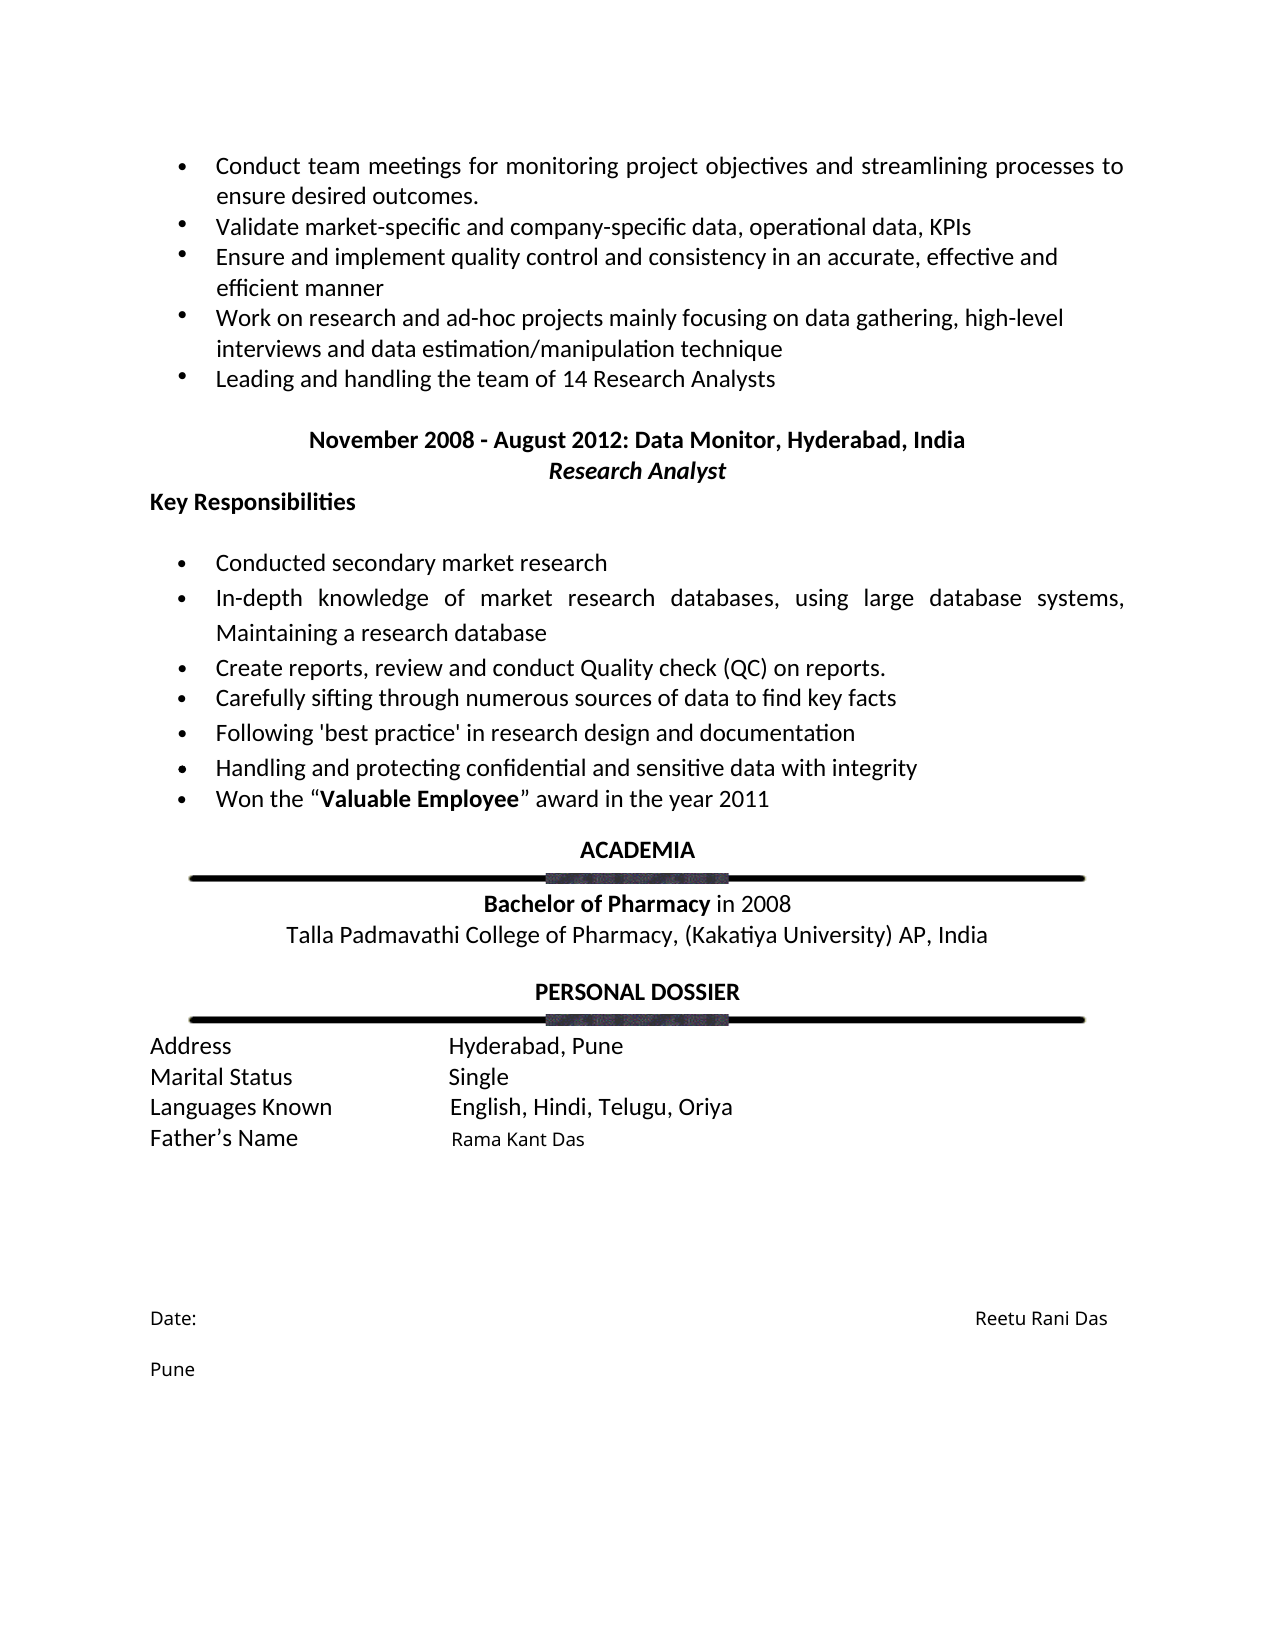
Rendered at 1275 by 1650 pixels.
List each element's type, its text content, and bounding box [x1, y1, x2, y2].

list Ensure and implement quality control and consistency in an accurate, effective and efficient manner [178, 242, 1125, 303]
text Marital Status Single [150, 1061, 1125, 1091]
list Handling and protecting confidential and sensitive data with integrity [178, 752, 1125, 783]
text ACADEMIA [150, 839, 1125, 864]
list Create reports, review and conduct Quality check (QC) on reports. [178, 652, 1125, 682]
list Work on research and ad-hoc projects mainly focusing on data gathering, high-level interviews and data estimation/manipulation technique [178, 303, 1125, 364]
list Validate market-specific and company-specific data, operational data, KPIs [178, 211, 1125, 242]
list Leading and handling the team of 14 Research Analysts [178, 364, 1125, 394]
list Carefully sifting through numerous sources of data to find key facts [178, 682, 1125, 713]
text Pune [150, 1356, 1125, 1382]
text Languages Known English, Hindi, Telugu, Oriya [150, 1091, 1125, 1122]
list Conducted secondary market research [178, 547, 1125, 577]
text Key Responsibilities [150, 486, 1125, 516]
list Conduct team meetings for monitoring project objectives and streamlining processes to ensure desired outcomes. [178, 150, 1125, 211]
text PERSONAL DOSSIER [150, 980, 1125, 1005]
text Bachelor of Pharmacy in 2008 [150, 889, 1125, 919]
text Address Hyderabad, Pune [150, 1030, 1125, 1061]
text November 2008 - August 2012: Data Monitor, Hyderabad, India [150, 425, 1125, 455]
text Research Analyst [150, 455, 1125, 486]
picture [187, 1014, 1088, 1026]
text Talla Padmavathi College of Pharmacy, (Kakatiya University) AP, India [150, 919, 1125, 950]
picture [187, 873, 1088, 884]
list Following 'best practice' in research design and documentation [178, 717, 1125, 748]
text Father’s Name Rama Kant Das [150, 1122, 1125, 1152]
text Date: Reetu Rani Das [150, 1305, 1125, 1356]
list Won the “Valuable Employee” award in the year 2011 [178, 783, 1125, 813]
list In-depth knowledge of market research databases, using large database systems, Maintaining a research database [178, 582, 1125, 647]
